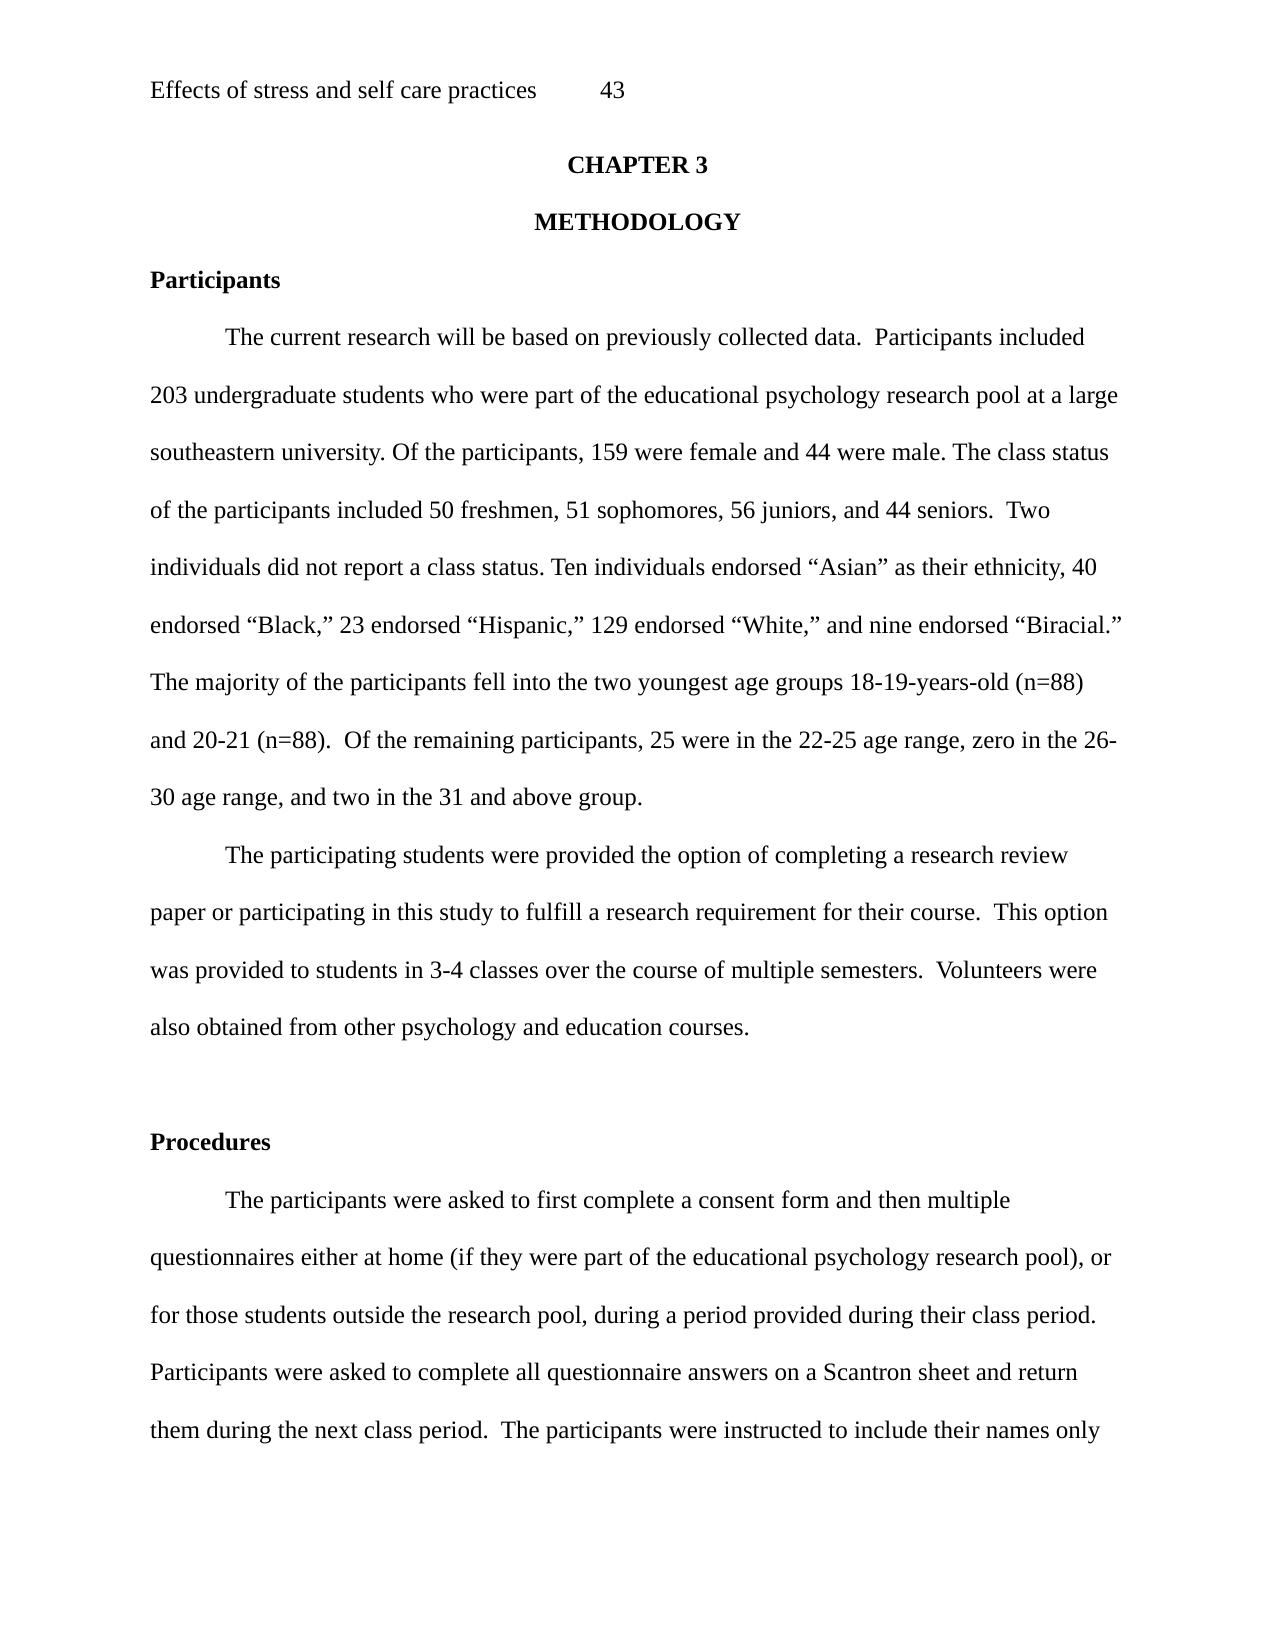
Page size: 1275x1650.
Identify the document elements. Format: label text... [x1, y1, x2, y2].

text Procedures [150, 1127, 1125, 1156]
text The current research will be based on previously collected data. Participants included 203 undergraduate students who were part of the educational psychology research pool at a large southeastern university. Of the participants, 159 were female and 44 were male. The class status of the participants included 50 freshmen, 51 sophomores, 56 juniors, and 44 seniors. Two individuals did not report a class status. Ten individuals endorsed “Asian” as their ethnicity, 40 endorsed “Black,” 23 endorsed “Hispanic,” 129 endorsed “White,” and nine endorsed “Biracial.” The majority of the participants fell into the two youngest age groups 18-19-years-old (n=88) and 20-21 (n=88). Of the remaining participants, 25 were in the 22-25 age range, zero in the 26-30 age range, and two in the 31 and above group. [150, 322, 1125, 811]
text Participants [150, 265, 1125, 294]
text CHAPTER 3 [150, 150, 1125, 179]
text The participating students were provided the option of completing a research review paper or participating in this study to fulfill a research requirement for their course. This option was provided to students in 3-4 classes over the course of multiple semesters. Volunteers were also obtained from other psychology and education courses. [150, 840, 1125, 1041]
text METHODOLOGY [150, 207, 1125, 236]
